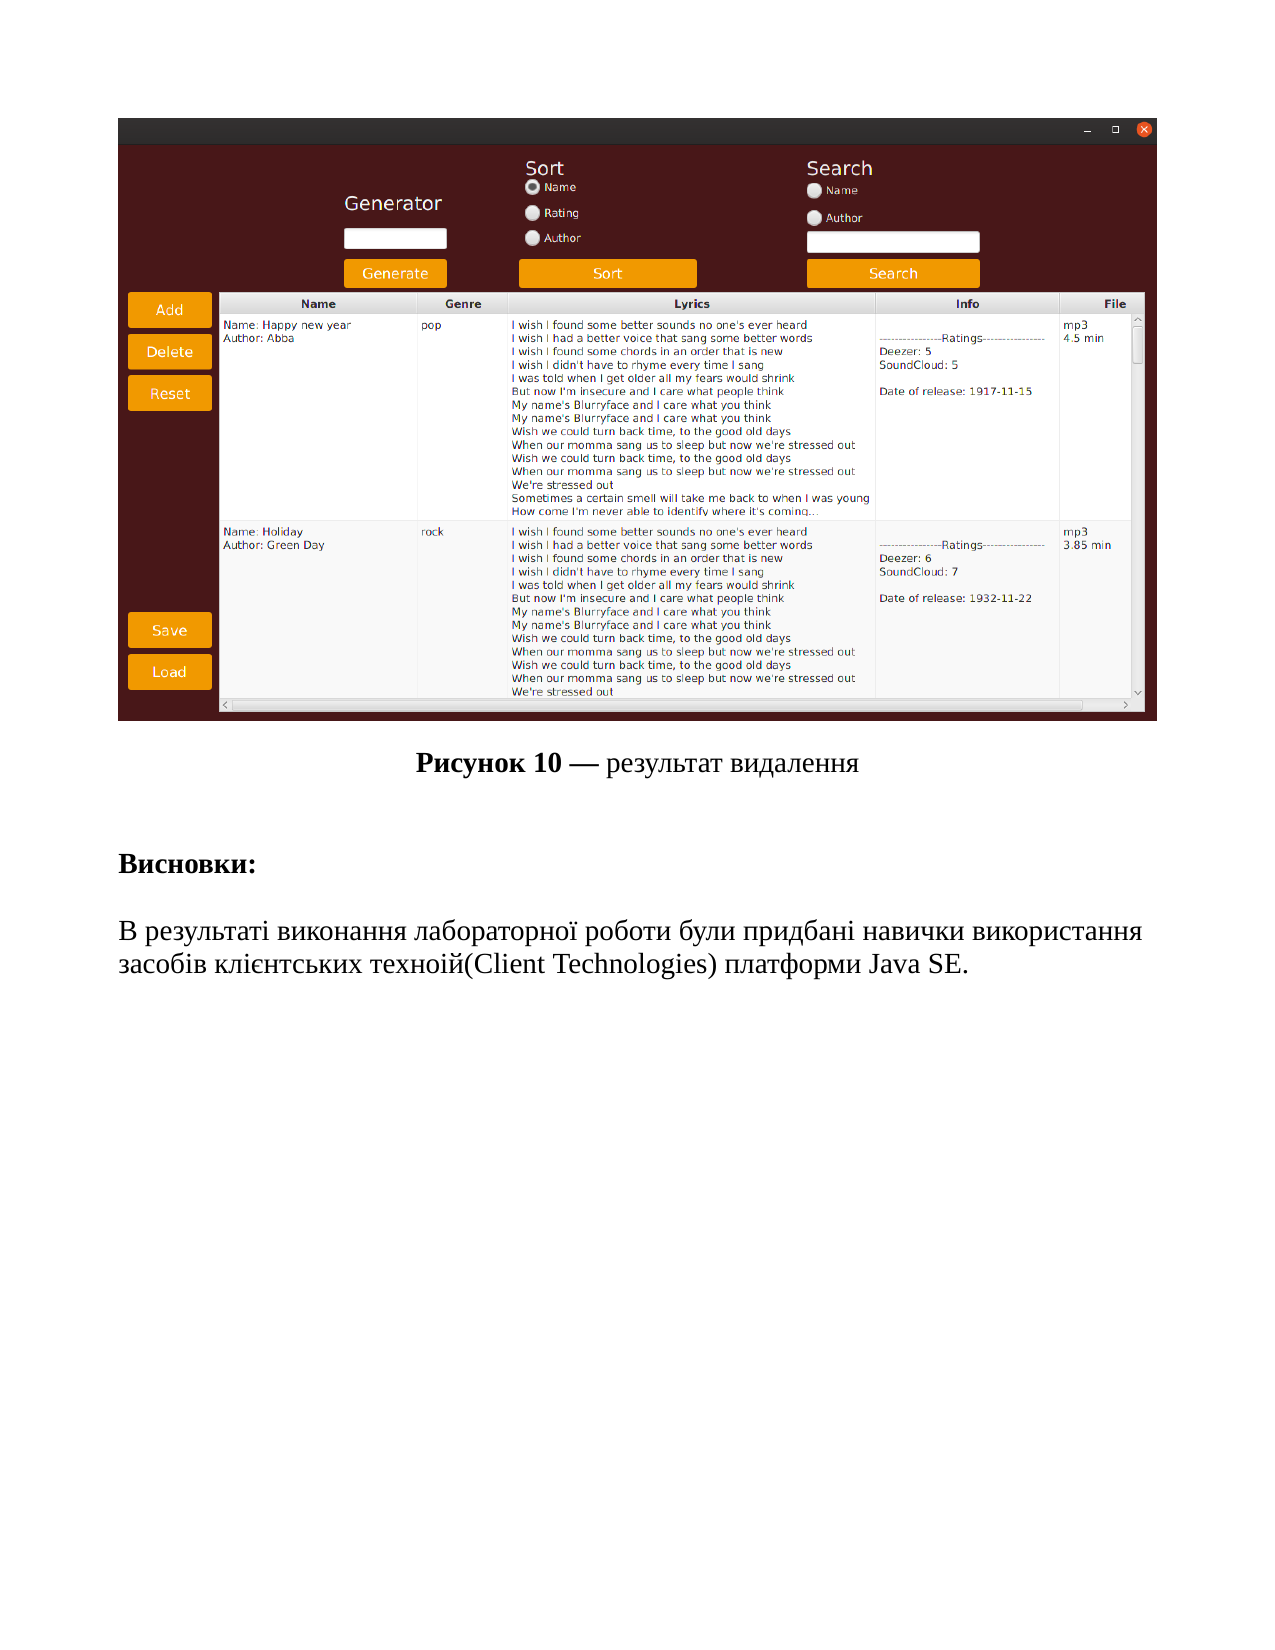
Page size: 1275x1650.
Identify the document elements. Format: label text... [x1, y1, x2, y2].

text Рисунок 10 — результат видалення [118, 745, 1157, 779]
text Висновки: [118, 846, 1157, 879]
text В результаті виконання лабораторної роботи були придбані навички використання засобів клієнтських техноій(Client Technologies) платформи Java SE. [118, 913, 1157, 980]
picture [118, 118, 1157, 721]
